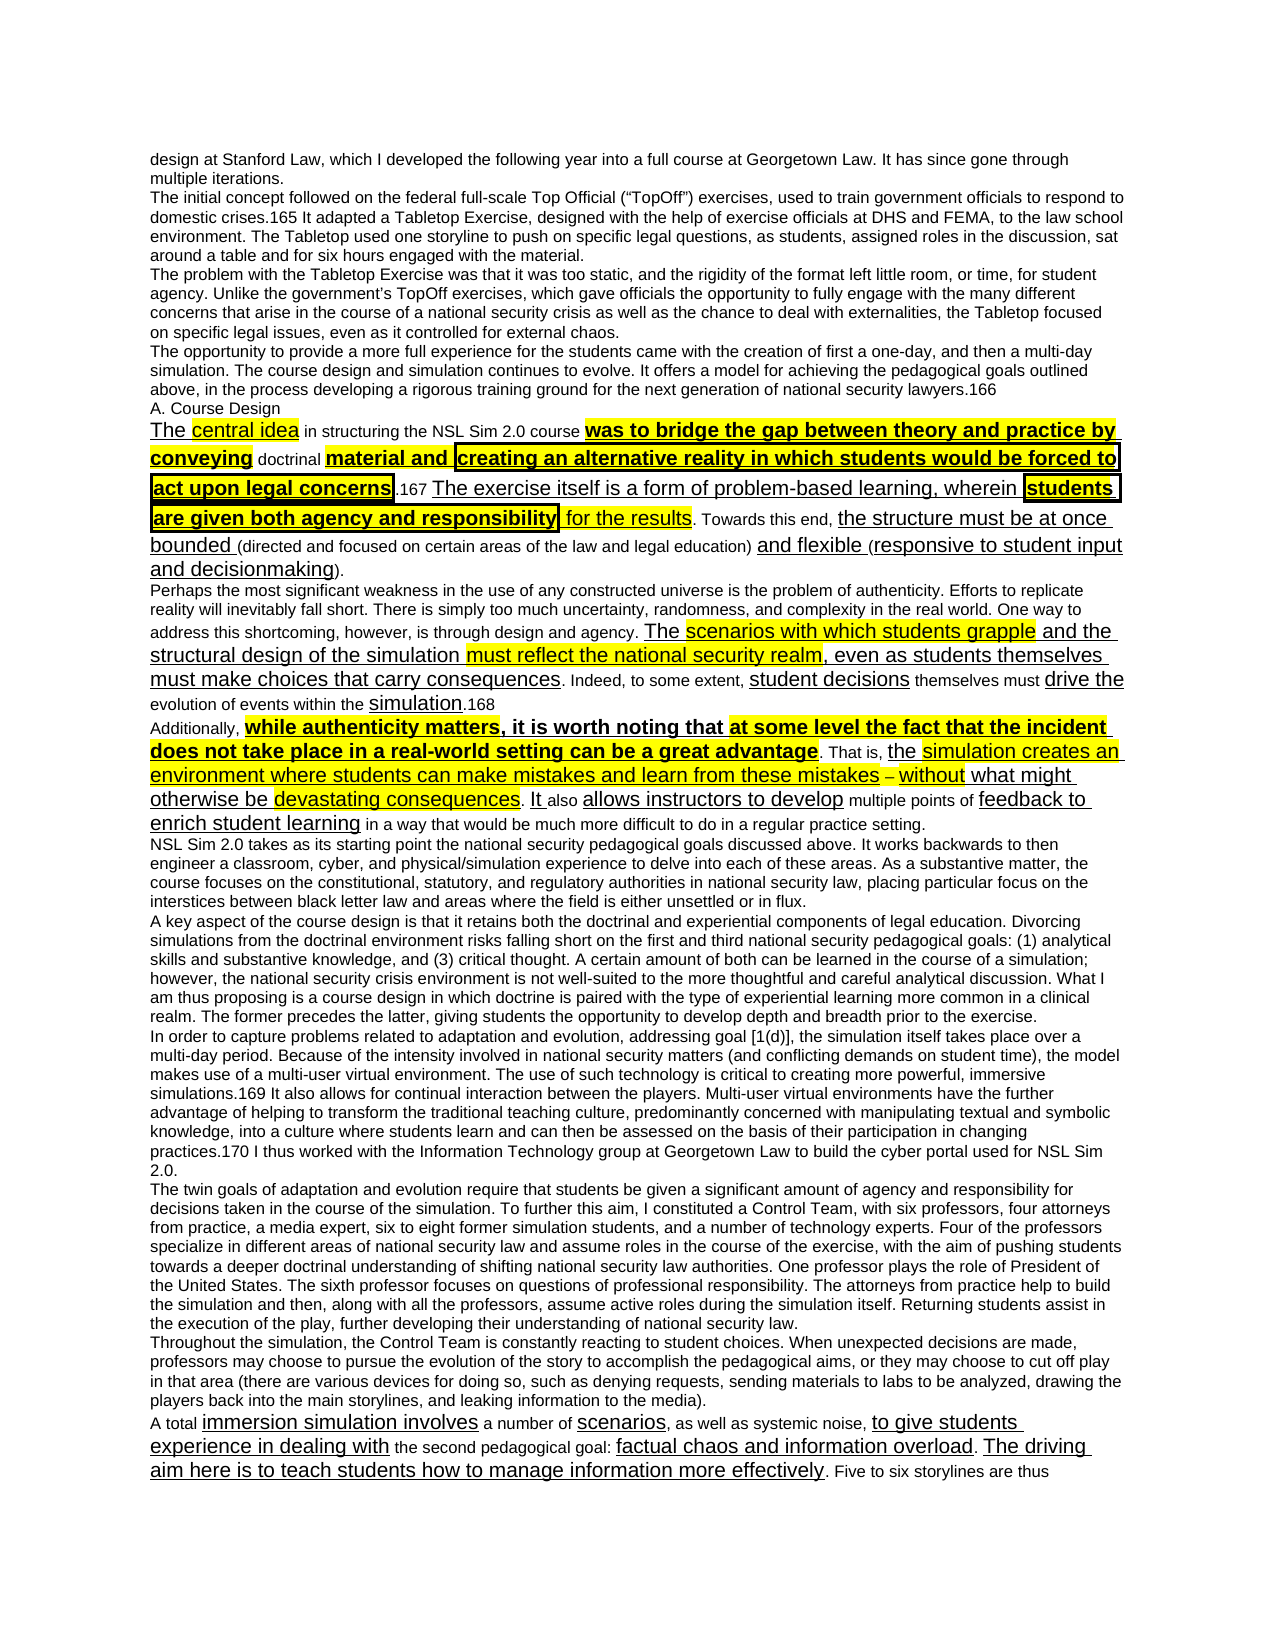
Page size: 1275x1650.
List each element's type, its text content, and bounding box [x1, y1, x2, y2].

text The central idea in structuring the NSL Sim 2.0 course was to bridge the gap between theory and practice by conveying doctrinal material and creating an alternative reality in which students would be forced to act upon legal concerns.167 The exercise itself is a form of problem-based learning, wherein students are given both agency and responsibility for the results. Towards this end, the structure must be at once bounded (directed and focused on certain areas of the law and legal education) and flexible (responsive to student input and decisionmaking). [150, 418, 1125, 581]
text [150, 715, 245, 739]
text The opportunity to provide a more full experience for the students came with the creation of first a one-day, and then a multi-day simulation. The course design and simulation continues to evolve. It offers a model for achieving the pedagogical goals outlined above, in the process developing a rigorous training ground for the next generation of national security lawyers.166 [150, 342, 1125, 399]
text The problem with the Tabletop Exercise was that it was too static, and the rigidity of the format left little room, or time, for student agency. Unlike the government’s TopOff exercises, which gave officials the opportunity to fully engage with the many different concerns that arise in the course of a national security crisis as well as the chance to deal with externalities, the Tabletop focused on specific legal issues, even as it controlled for external chaos. [150, 265, 1125, 342]
text The initial concept followed on the federal full-scale Top Official (“TopOff”) exercises, used to train government officials to respond to domestic crises.165 It adapted a Tabletop Exercise, designed with the help of exercise officials at DHS and FEMA, to the law school environment. The Tabletop used one storyline to push on specific legal questions, as students, assigned roles in the discussion, sat around a table and for six hours engaged with the material. [150, 188, 1125, 265]
text In order to capture problems related to adaptation and evolution, addressing goal [1(d)], the simulation itself takes place over a multi-day period. Because of the intensity involved in national security matters (and conflicting demands on student time), the model makes use of a multi-user virtual environment. The use of such technology is critical to creating more powerful, immersive simulations.169 It also allows for continual interaction between the players. Multi-user virtual environments have the further advantage of helping to transform the traditional teaching culture, predominantly concerned with manipulating textual and symbolic knowledge, into a culture where students learn and can then be assessed on the basis of their participation in changing practices.170 I thus worked with the Information Technology group at Georgetown Law to build the cyber portal used for NSL Sim 2.0. [150, 1026, 1125, 1180]
text A key aspect of the course design is that it retains both the doctrinal and experiential components of legal education. Divorcing simulations from the doctrinal environment risks falling short on the first and third national security pedagogical goals: (1) analytical skills and substantive knowledge, and (3) critical thought. A certain amount of both can be learned in the course of a simulation; however, the national security crisis environment is not well-suited to the more thoughtful and careful analytical discussion. What I am thus proposing is a course design in which doctrine is paired with the type of experiential learning more common in a clinical realm. The former precedes the latter, giving students the opportunity to develop depth and breadth prior to the exercise. [150, 911, 1125, 1026]
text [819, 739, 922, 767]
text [150, 150, 1125, 188]
text Throughout the simulation, the Control Team is constantly reacting to student choices. When unexpected decisions are made, professors may choose to pursue the evolution of the story to accomplish the pedagogical aims, or they may choose to cut off play in that area (there are various devices for doing so, such as denying requests, sending materials to labs to be analyzed, drawing the players back into the main storylines, and leaking information to the media). [150, 1333, 1125, 1410]
text Perhaps the most significant weakness in the use of any constructed universe is the problem of authenticity. Efforts to replicate reality will inevitably fall short. There is simply too much uncertainty, randomness, and complexity in the real world. One way to address this shortcoming, however, is through design and agency. The scenarios with which students grapple and the structural design of the simulation must reflect the national security realm, even as students themselves must make choices that carry consequences. Indeed, to some extent, student decisions themselves must drive the evolution of events within the simulation.168 [150, 581, 1125, 715]
text Additionally, while authenticity matters, it is worth noting that at some level the fact that the incident does not take place in a real-world setting can be a great advantage. That is, the simulation creates an environment where students can make mistakes and learn from these mistakes – without what might otherwise be devastating consequences. It also allows instructors to develop multiple points of feedback to enrich student learning in a way that would be much more difficult to do in a regular practice setting. [150, 761, 1125, 835]
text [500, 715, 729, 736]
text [150, 1410, 1125, 1482]
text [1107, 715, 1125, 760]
text A. Course Design [150, 399, 1125, 418]
text The twin goals of adaptation and evolution require that students be given a significant amount of agency and responsibility for decisions taken in the course of the simulation. To further this aim, I constituted a Control Team, with six professors, four attorneys from practice, a media expert, six to eight former simulation students, and a number of technology experts. Four of the professors specialize in different areas of national security law and assume roles in the course of the exercise, with the aim of pushing students towards a deeper doctrinal understanding of shifting national security law authorities. One professor plays the role of President of the United States. The sixth professor focuses on questions of professional responsibility. The attorneys from practice help to build the simulation and then, along with all the professors, assume active roles during the simulation itself. Returning students assist in the execution of the play, further developing their understanding of national security law. [150, 1180, 1125, 1333]
text NSL Sim 2.0 takes as its starting point the national security pedagogical goals discussed above. It works backwards to then engineer a classroom, cyber, and physical/simulation experience to delve into each of these areas. As a substantive matter, the course focuses on the constitutional, statutory, and regulatory authorities in national security law, placing particular focus on the interstices between black letter law and areas where the field is either unsettled or in flux. [150, 835, 1125, 911]
